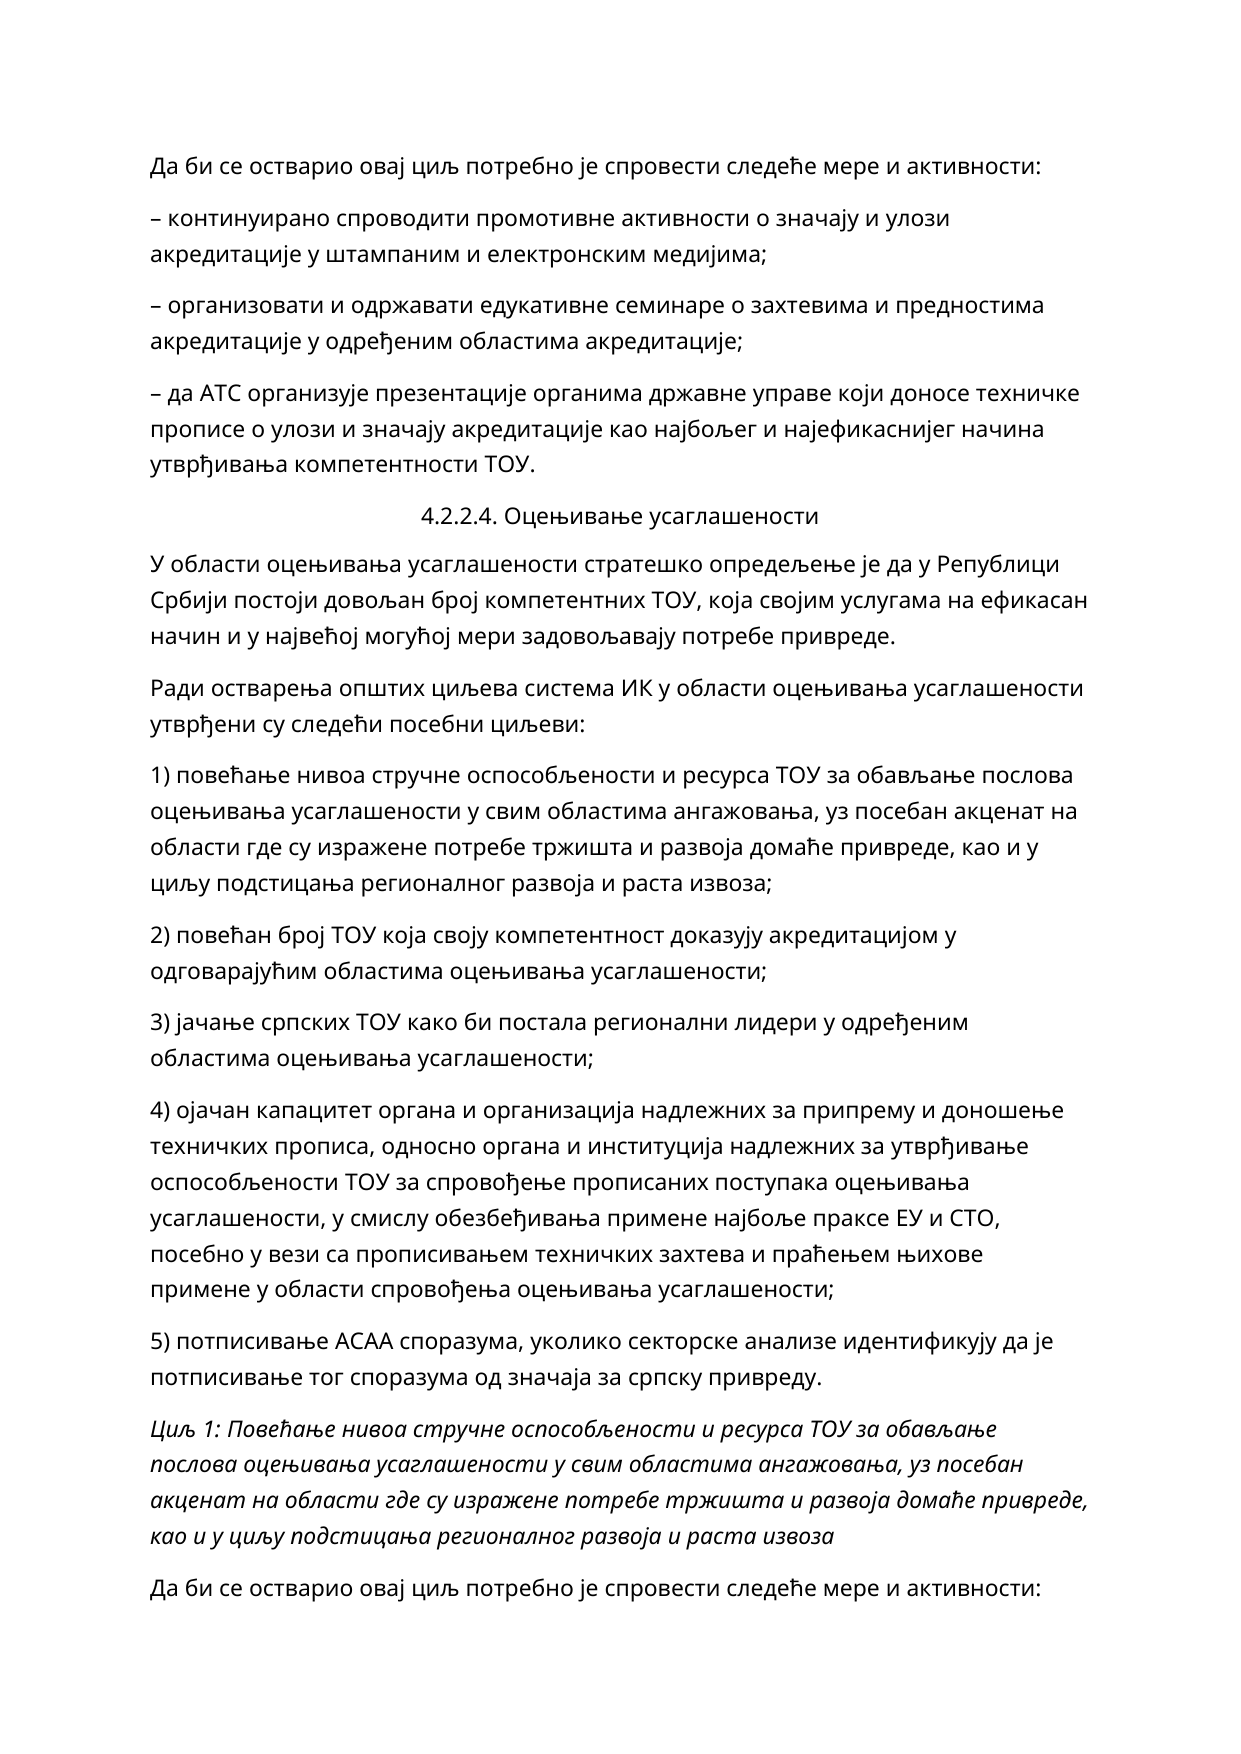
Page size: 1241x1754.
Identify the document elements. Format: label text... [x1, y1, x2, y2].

text Да би се остварио овај циљ потребно је спровести следеће мере и активности: [150, 1572, 1090, 1603]
text – организовати и одржавати едукативне семинаре о захтевима и предностима акредитације у одређеним областима акредитације; [150, 289, 1090, 356]
text Да би се остварио овај циљ потребно је спровести следеће мере и активности: [150, 150, 1090, 181]
text – континуирано спроводити промотивне активности о значају и улози акредитације у штампаним и електронским медијима; [150, 202, 1090, 269]
text 1) повећање нивоа стручне оспособљености и ресурса ТОУ за обављање послова оцењивања усаглашености у свим областима ангажовања, уз посебан акценат на области где су изражене потребе тржишта и развоја домаће привреде, као и у циљу подстицања регионалног развоја и раста извоза; [150, 759, 1090, 898]
text 5) потписивање ACАA споразума, уколико секторске анализе идентификују да је потписивање тог споразума од значаја за српску привреду. [150, 1325, 1090, 1392]
text Ради остварења општих циљева система ИК у области оцењивања усаглашености утврђени су следећи посебни циљеви: [150, 672, 1090, 739]
text У области оцењивања усаглашености стратешко опредељење је да у Републици Србији постоји довољан број компетентних ТОУ, која својим услугама на ефикасан начин и у највећој могућој мери задовољавају потребе привреде. [150, 548, 1090, 652]
text 4) ојачан капацитет органа и организација надлежних за припрему и доношење техничких прописа, односно органа и институција надлежних за утврђивање оспособљености ТОУ за спровођење прописаних поступака оцењивања усаглашености, у смислу обезбеђивања примене најбоље праксе ЕУ и СТО, посебно у вези са прописивањем техничких захтева и праћењем њихове примене у области спровођења оцењивања усаглашености; [150, 1094, 1090, 1305]
text 4.2.2.4. Оцењивање усаглашености [150, 500, 1090, 531]
text 3) јачање српских ТОУ како би постала регионални лидери у одређеним областима оцењивања усаглашености; [150, 1006, 1090, 1073]
text Циљ 1: Повећање нивоа стручне оспособљености и ресурса ТОУ за обављање послова оцењивања усаглашености у свим областима ангажовања, уз посебан акценат на области где су изражене потребе тржишта и развоја домаће привреде, као и у циљу подстицања регионалног развоја и раста извоза [150, 1412, 1090, 1552]
text – да АТС организује презентације органима државне управе који доносе техничке прописе о улози и значају акредитације као најбољег и најефикаснијег начина утврђивања компетентности ТОУ. [150, 377, 1090, 480]
text 2) повећан број ТОУ која своју компетентност доказују акредитацијом у одговарајућим областима оцењивања усаглашености; [150, 919, 1090, 986]
